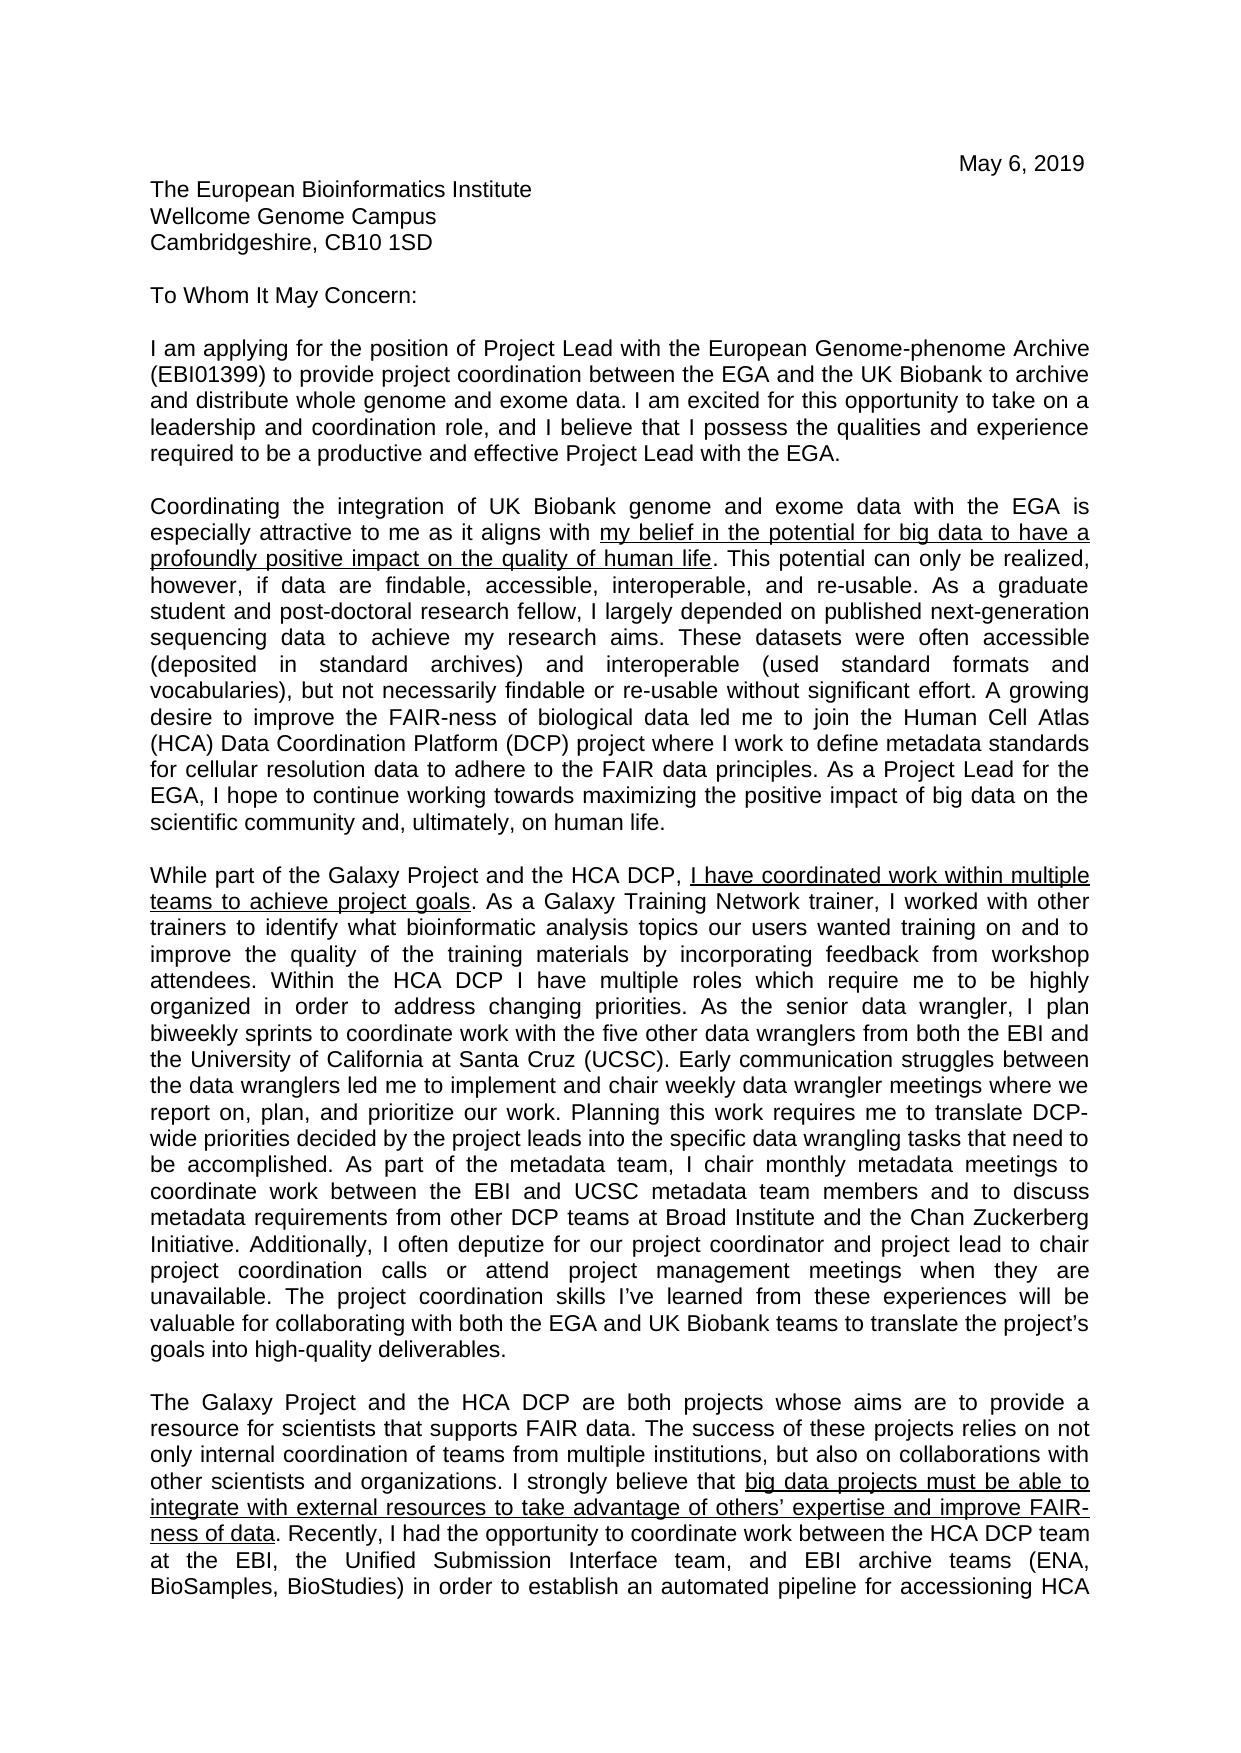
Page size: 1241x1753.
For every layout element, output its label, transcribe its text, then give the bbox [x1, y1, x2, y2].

text To Whom It May Concern: [150, 282, 1090, 308]
text Cambridgeshire, CB10 1SD [150, 229, 1090, 255]
text I am applying for the position of Project Lead with the European Genome-phenome Archive (EBI01399) to provide project coordination between the EGA and the UK Biobank to archive and distribute whole genome and exome data. I am excited for this opportunity to take on a leadership and coordination role, and I believe that I possess the qualities and experience required to be a productive and effective Project Lead with the EGA. [150, 334, 1090, 466]
text Wellcome Genome Campus [150, 203, 1090, 229]
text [150, 1518, 1090, 1599]
text While part of the Galaxy Project and the HCA DCP, I have coordinated work within multiple teams to achieve project goals. As a Galaxy Training Network trainer, I worked with other trainers to identify what bioinformatic analysis topics our users wanted training on and to improve the quality of the training materials by incorporating feedback from workshop attendees. Within the HCA DCP I have multiple roles which require me to be highly organized in order to address changing priorities. As the senior data wrangler, I plan biweekly sprints to coordinate work with the five other data wranglers from both the EBI and the University of California at Santa Cruz (UCSC). Early communication struggles between the data wranglers led me to implement and chair weekly data wrangler meetings where we report on, plan, and prioritize our work. Planning this work requires me to translate DCP-wide priorities decided by the project leads into the specific data wrangling tasks that need to be accomplished. As part of the metadata team, I chair monthly metadata meetings to coordinate work between the EBI and UCSC metadata team members and to discuss metadata requirements from other DCP teams at Broad Institute and the Chan Zuckerberg Initiative. Additionally, I often deputize for our project coordinator and project lead to chair project coordination calls or attend project management meetings when they are unavailable. The project coordination skills I’ve learned from these experiences will be valuable for collaborating with both the EGA and UK Biobank teams to translate the project’s goals into high-quality deliverables. [150, 862, 1090, 1362]
text Coordinating the integration of UK Biobank genome and exome data with the EGA is especially attractive to me as it aligns with my belief in the potential for big data to have a profoundly positive impact on the quality of human life. This potential can only be realized, however, if data are findable, accessible, interoperable, and re-usable. As a graduate student and post-doctoral research fellow, I largely depended on published next-generation sequencing data to achieve my research aims. These datasets were often accessible (deposited in standard archives) and interoperable (used standard formats and vocabularies), but not necessarily findable or re-usable without significant effort. A growing desire to improve the FAIR-ness of biological data led me to join the Human Cell Atlas (HCA) Data Coordination Platform (DCP) project where I work to define metadata standards for cellular resolution data to adhere to the FAIR data principles. As a Project Lead for the EGA, I hope to continue working towards maximizing the positive impact of big data on the scientific community and, ultimately, on human life. [150, 493, 1090, 835]
text May 6, 2019 [150, 150, 1084, 176]
text The European Bioinformatics Institute [150, 176, 1090, 203]
